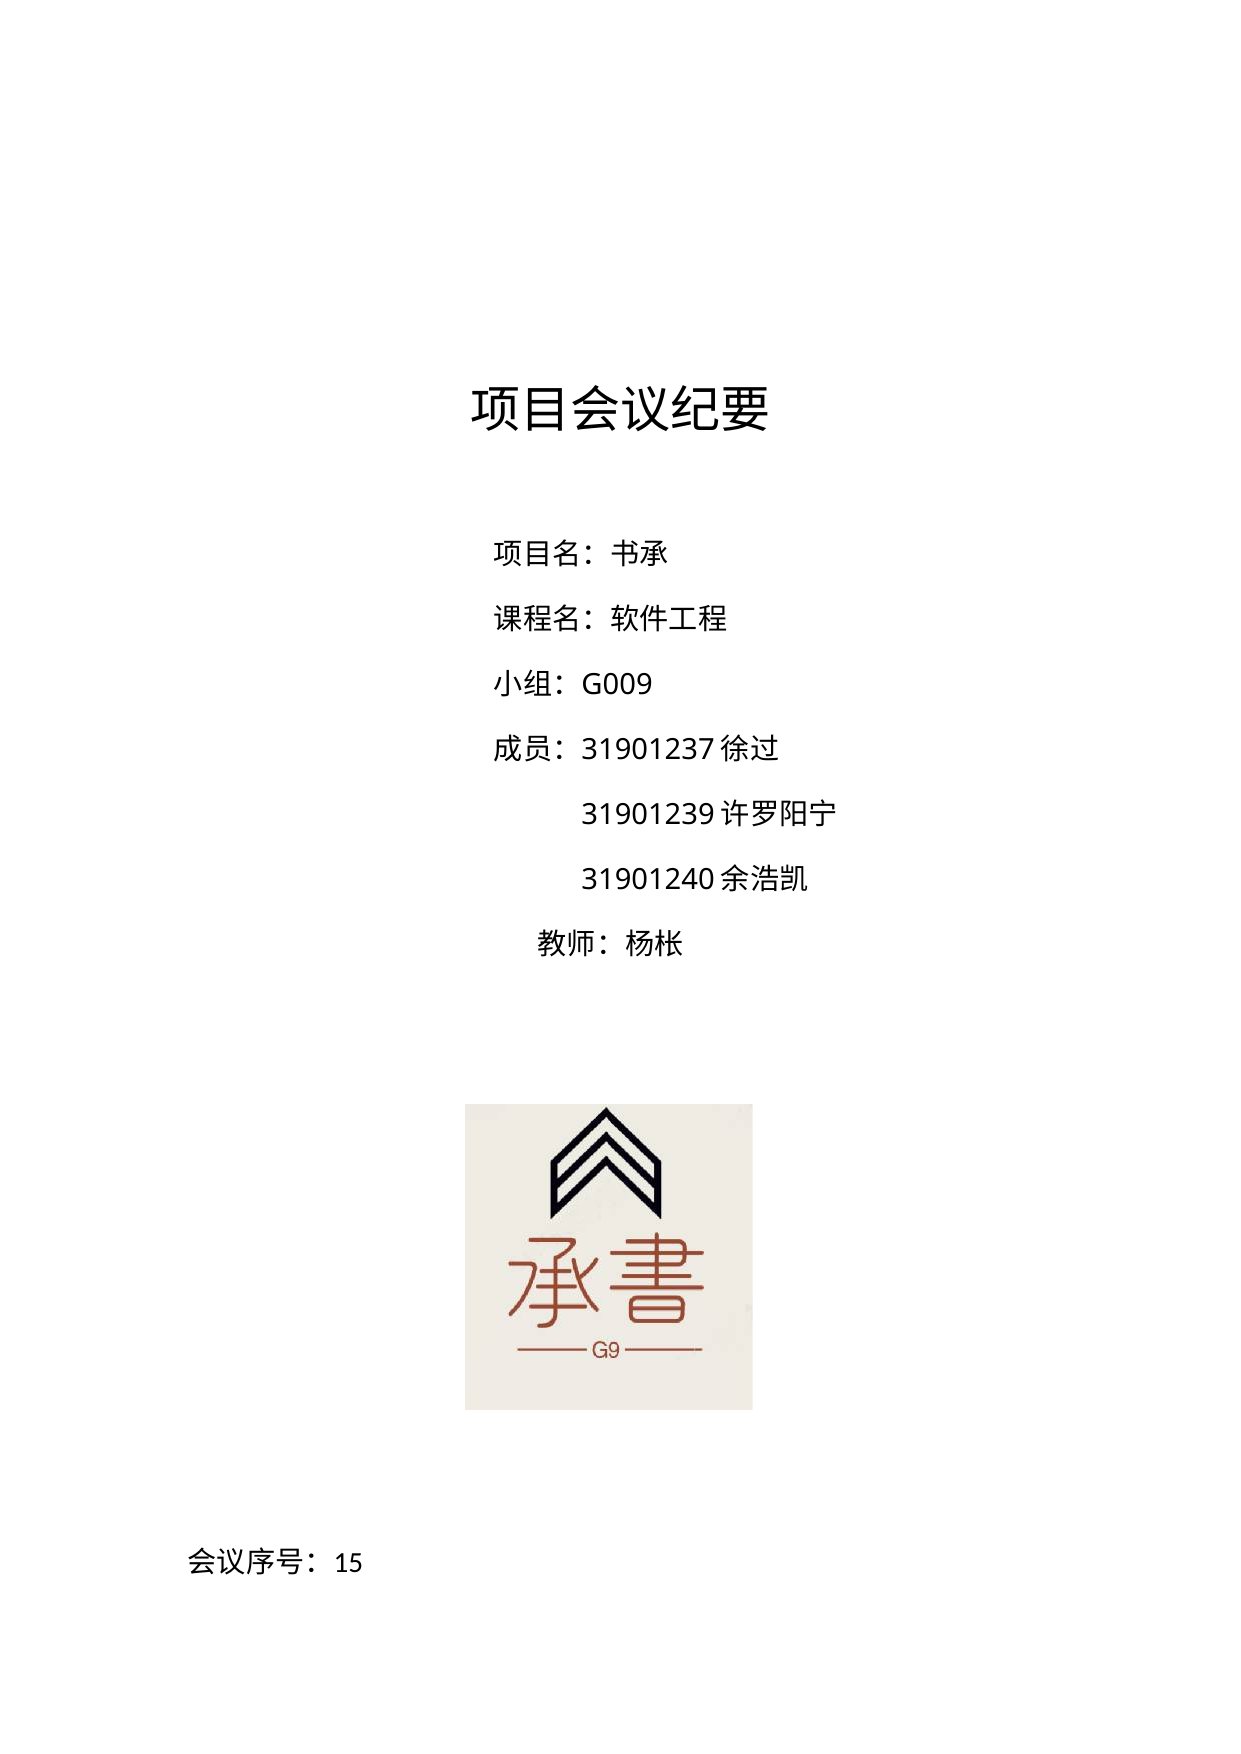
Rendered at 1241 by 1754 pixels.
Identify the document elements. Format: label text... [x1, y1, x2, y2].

text 教师：杨枨 [537, 909, 1053, 974]
text 课程名：软件工程 [406, 584, 1053, 649]
text 项目会议纪要 [187, 357, 1053, 454]
text 成员：31901237徐过 [450, 714, 1053, 779]
text 31901240余浩凯 [537, 844, 1053, 909]
picture [465, 1104, 753, 1410]
text 31901239许罗阳宁 [537, 779, 1053, 844]
text 会议序号：15 [187, 1527, 1053, 1592]
text 项目名：书承 [450, 519, 1053, 584]
text 小组：G009 [319, 649, 1053, 714]
